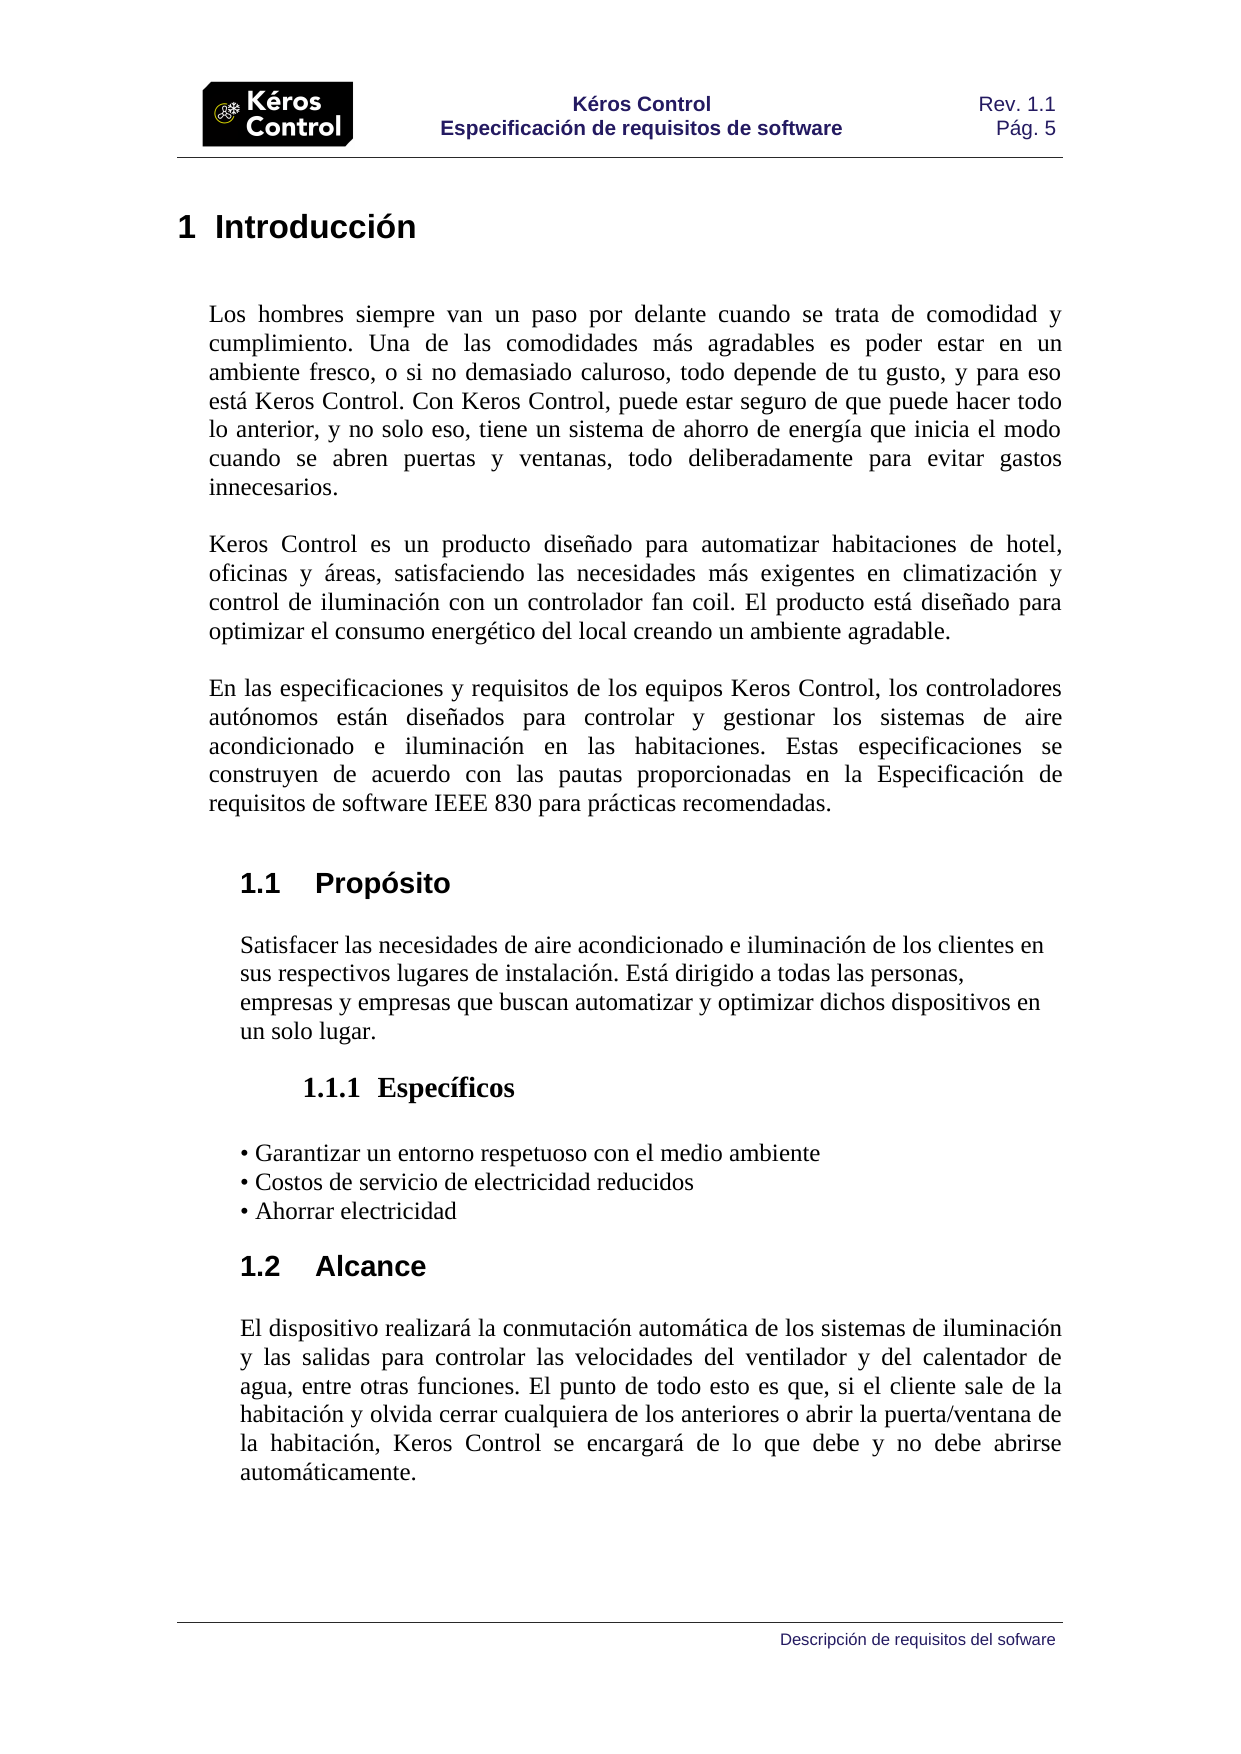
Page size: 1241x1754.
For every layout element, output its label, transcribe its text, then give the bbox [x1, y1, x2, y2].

text Keros Control es un producto diseñado para automatizar habitaciones de hotel, oficinas y áreas, satisfaciendo las necesidades más exigentes en climatización y control de iluminación con un controlador fan coil. El producto está diseñado para optimizar el consumo energético del local creando un ambiente agradable. [208, 529, 1063, 644]
text • Garantizar un entorno respetuoso con el medio ambiente [240, 1138, 1063, 1167]
text En las especificaciones y requisitos de los equipos Keros Control, los controladores autónomos están diseñados para controlar y gestionar los sistemas de aire acondicionado e iluminación en las habitaciones. Estas especificaciones se construyen de acuerdo con las pautas proporcionadas en la Especificación de requisitos de software IEEE 830 para prácticas recomendadas. [208, 673, 1063, 817]
subtitle Introducción [177, 207, 1063, 245]
text Satisfacer las necesidades de aire acondicionado e iluminación de los clientes en sus respectivos lugares de instalación. Está dirigido a todas las personas, empresas y empresas que buscan automatizar y optimizar dichos dispositivos en un solo lugar. [240, 930, 1063, 1045]
text Los hombres siempre van un paso por delante cuando se trata de comodidad y cumplimiento. Una de las comodidades más agradables es poder estar en un ambiente fresco, o si no demasiado caluroso, todo depende de tu gusto, y para eso está Keros Control. Con Keros Control, puede estar seguro de que puede hacer todo lo anterior, y no solo eso, tiene un sistema de ahorro de energía que inicia el modo cuando se abren puertas y ventanas, todo deliberadamente para evitar gastos innecesarios. [208, 299, 1063, 501]
text • Costos de servicio de electricidad reducidos [240, 1167, 1063, 1196]
subtitle Propósito [240, 866, 1063, 899]
subtitle Alcance [240, 1249, 1063, 1283]
subtitle Específicos [302, 1070, 1063, 1103]
picture [200, 81, 356, 150]
text • Ahorrar electricidad [240, 1196, 1063, 1224]
text El dispositivo realizará la conmutación automática de los sistemas de iluminación y las salidas para controlar las velocidades del ventilador y del calentador de agua, entre otras funciones. El punto de todo esto es que, si el cliente sale de la habitación y olvida cerrar cualquiera de los anteriores o abrir la puerta/ventana de la habitación, Keros Control se encargará de lo que debe y no debe abrirse automáticamente. [240, 1313, 1063, 1486]
